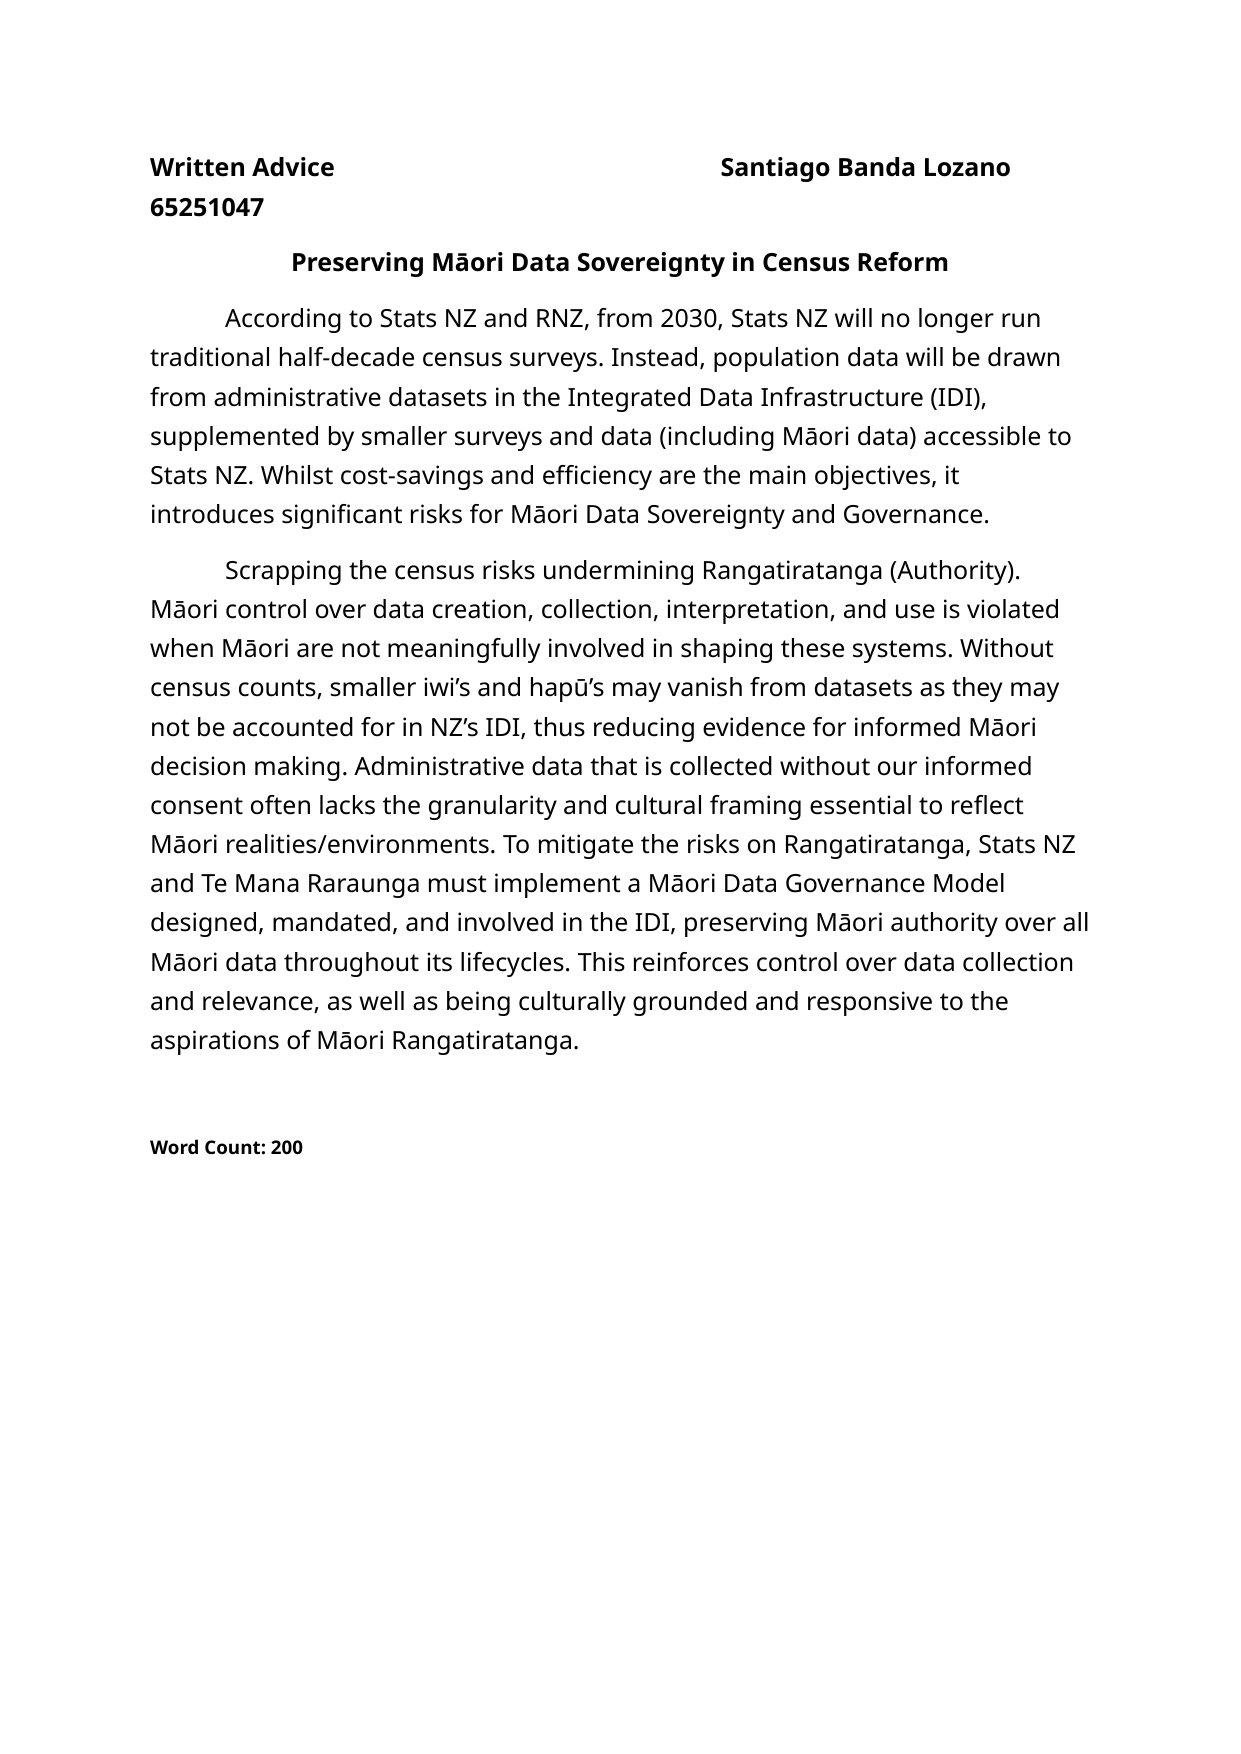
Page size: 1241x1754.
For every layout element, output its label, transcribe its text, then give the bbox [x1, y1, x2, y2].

text Word Count: 200 [150, 1134, 1090, 1160]
text Scrapping the census risks undermining Rangatiratanga (Authority). Māori control over data creation, collection, interpretation, and use is violated when Māori are not meaningfully involved in shaping these systems. Without census counts, smaller iwi’s and hapū’s may vanish from datasets as they may not be accounted for in NZ’s IDI, thus reducing evidence for informed Māori decision making. Administrative data that is collected without our informed consent often lacks the granularity and cultural framing essential to reflect Māori realities/environments. To mitigate the risks on Rangatiratanga, Stats NZ and Te Mana Raraunga must implement a Māori Data Governance Model designed, mandated, and involved in the IDI, preserving Māori authority over all Māori data throughout its lifecycles. This reinforces control over data collection and relevance, as well as being culturally grounded and responsive to the aspirations of Māori Rangatiratanga. [150, 552, 1090, 1057]
text Written Advice Santiago Banda Lozano 65251047 [150, 150, 1090, 223]
text Preserving Māori Data Sovereignty in Census Reform [150, 245, 1090, 279]
text According to Stats NZ and RNZ, from 2030, Stats NZ will no longer run traditional half-decade census surveys. Instead, population data will be drawn from administrative datasets in the Integrated Data Infrastructure (IDI), supplemented by smaller surveys and data (including Māori data) accessible to Stats NZ. Whilst cost-savings and efficiency are the main objectives, it introduces significant risks for Māori Data Sovereignty and Governance. [150, 301, 1090, 531]
